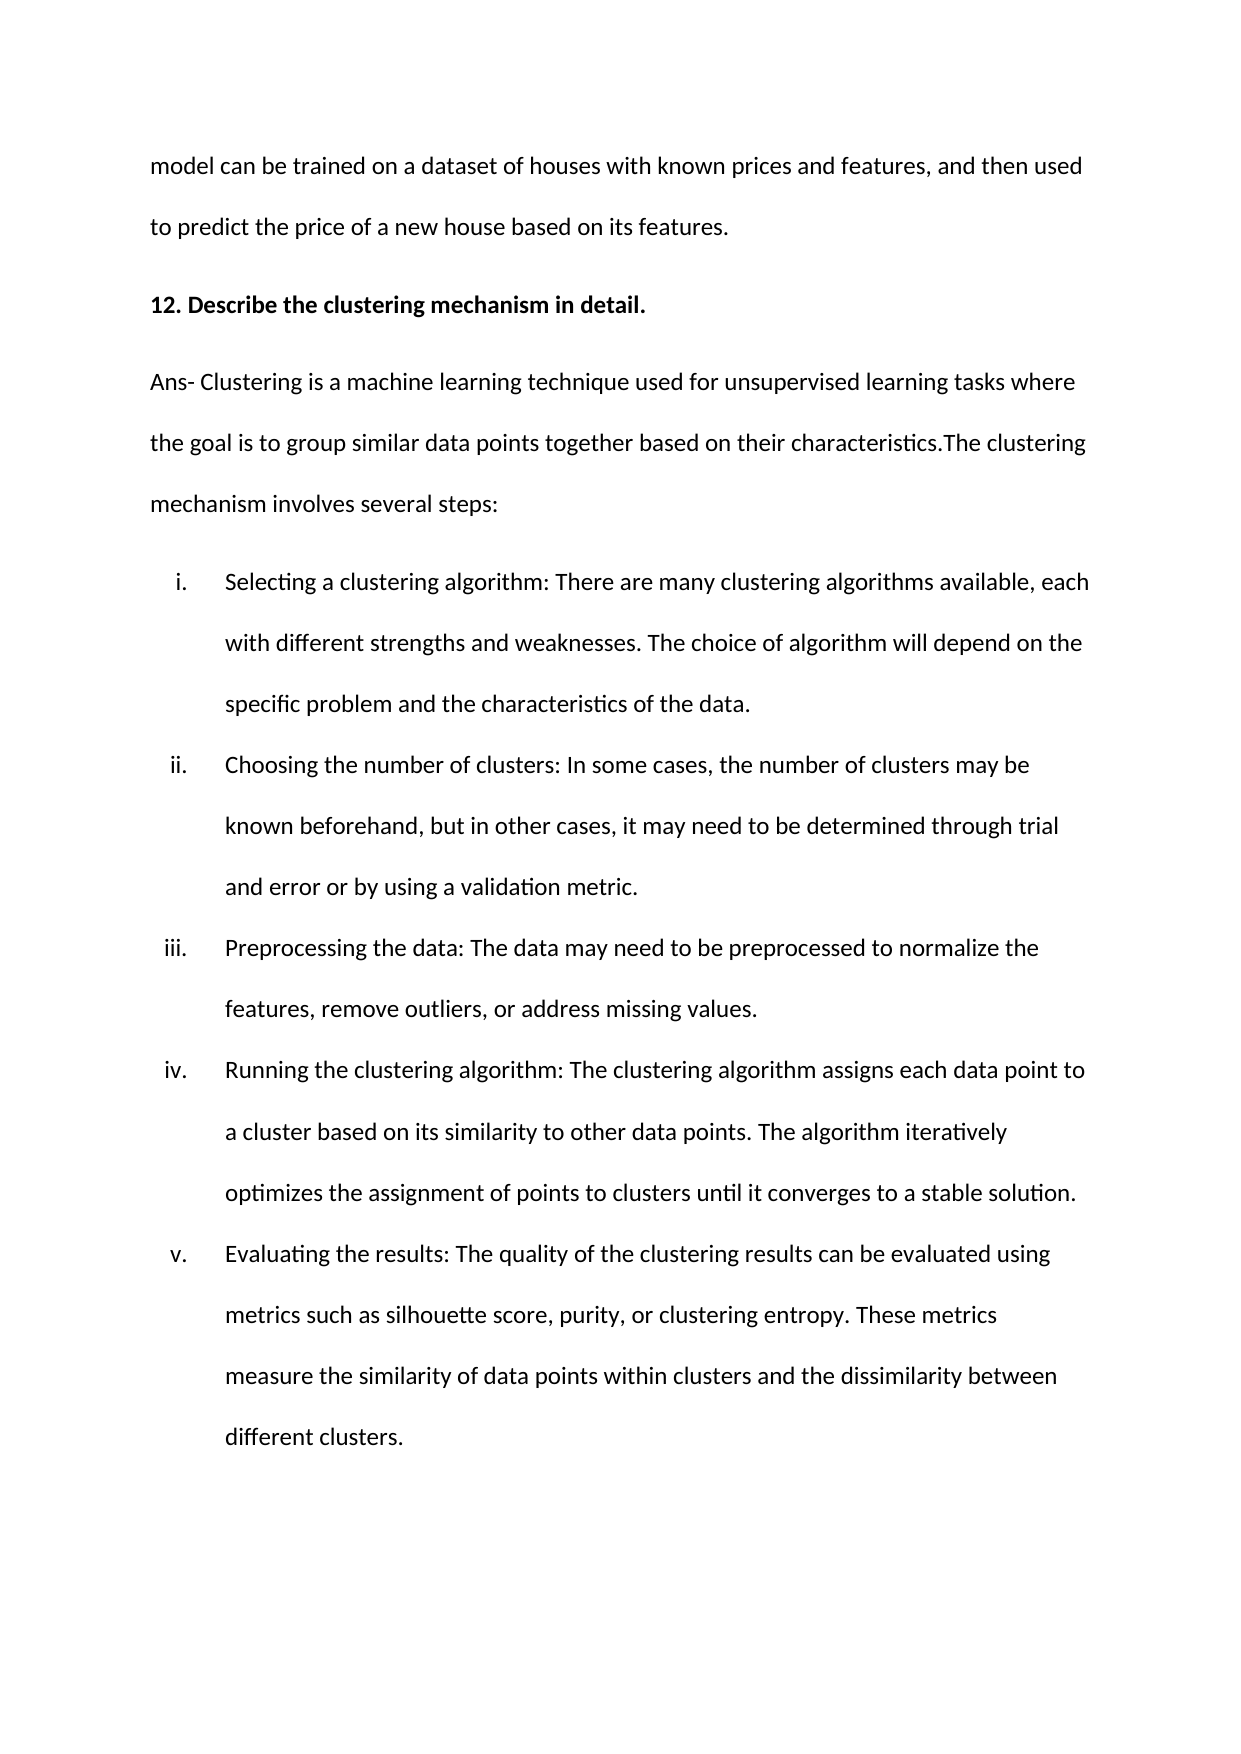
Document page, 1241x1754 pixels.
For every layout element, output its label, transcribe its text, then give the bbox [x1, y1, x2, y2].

list Preprocessing the data: The data may need to be preprocessed to normalize the features, remove outliers, or address missing values. [187, 932, 1090, 1024]
list Running the clustering algorithm: The clustering algorithm assigns each data point to a cluster based on its similarity to other data points. The algorithm iteratively optimizes the assignment of points to clusters until it converges to a stable solution. [187, 1054, 1090, 1207]
list Evaluating the results: The quality of the clustering results can be evaluated using metrics such as silhouette score, purity, or clustering entropy. These metrics measure the similarity of data points within clusters and the dissimilarity between different clusters. [187, 1238, 1090, 1451]
list Choosing the number of clusters: In some cases, the number of clusters may be known beforehand, but in other cases, it may need to be determined through trial and error or by using a validation metric. [187, 749, 1090, 902]
text Ans- Clustering is a machine learning technique used for unsupervised learning tasks where the goal is to group similar data points together based on their characteristics.The clustering mechanism involves several steps: [150, 366, 1090, 519]
list Selecting a clustering algorithm: There are many clustering algorithms available, each with different strengths and weaknesses. The choice of algorithm will depend on the specific problem and the characteristics of the data. [187, 566, 1090, 719]
text 12. Describe the clustering mechanism in detail. [150, 289, 1090, 319]
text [150, 150, 1090, 242]
